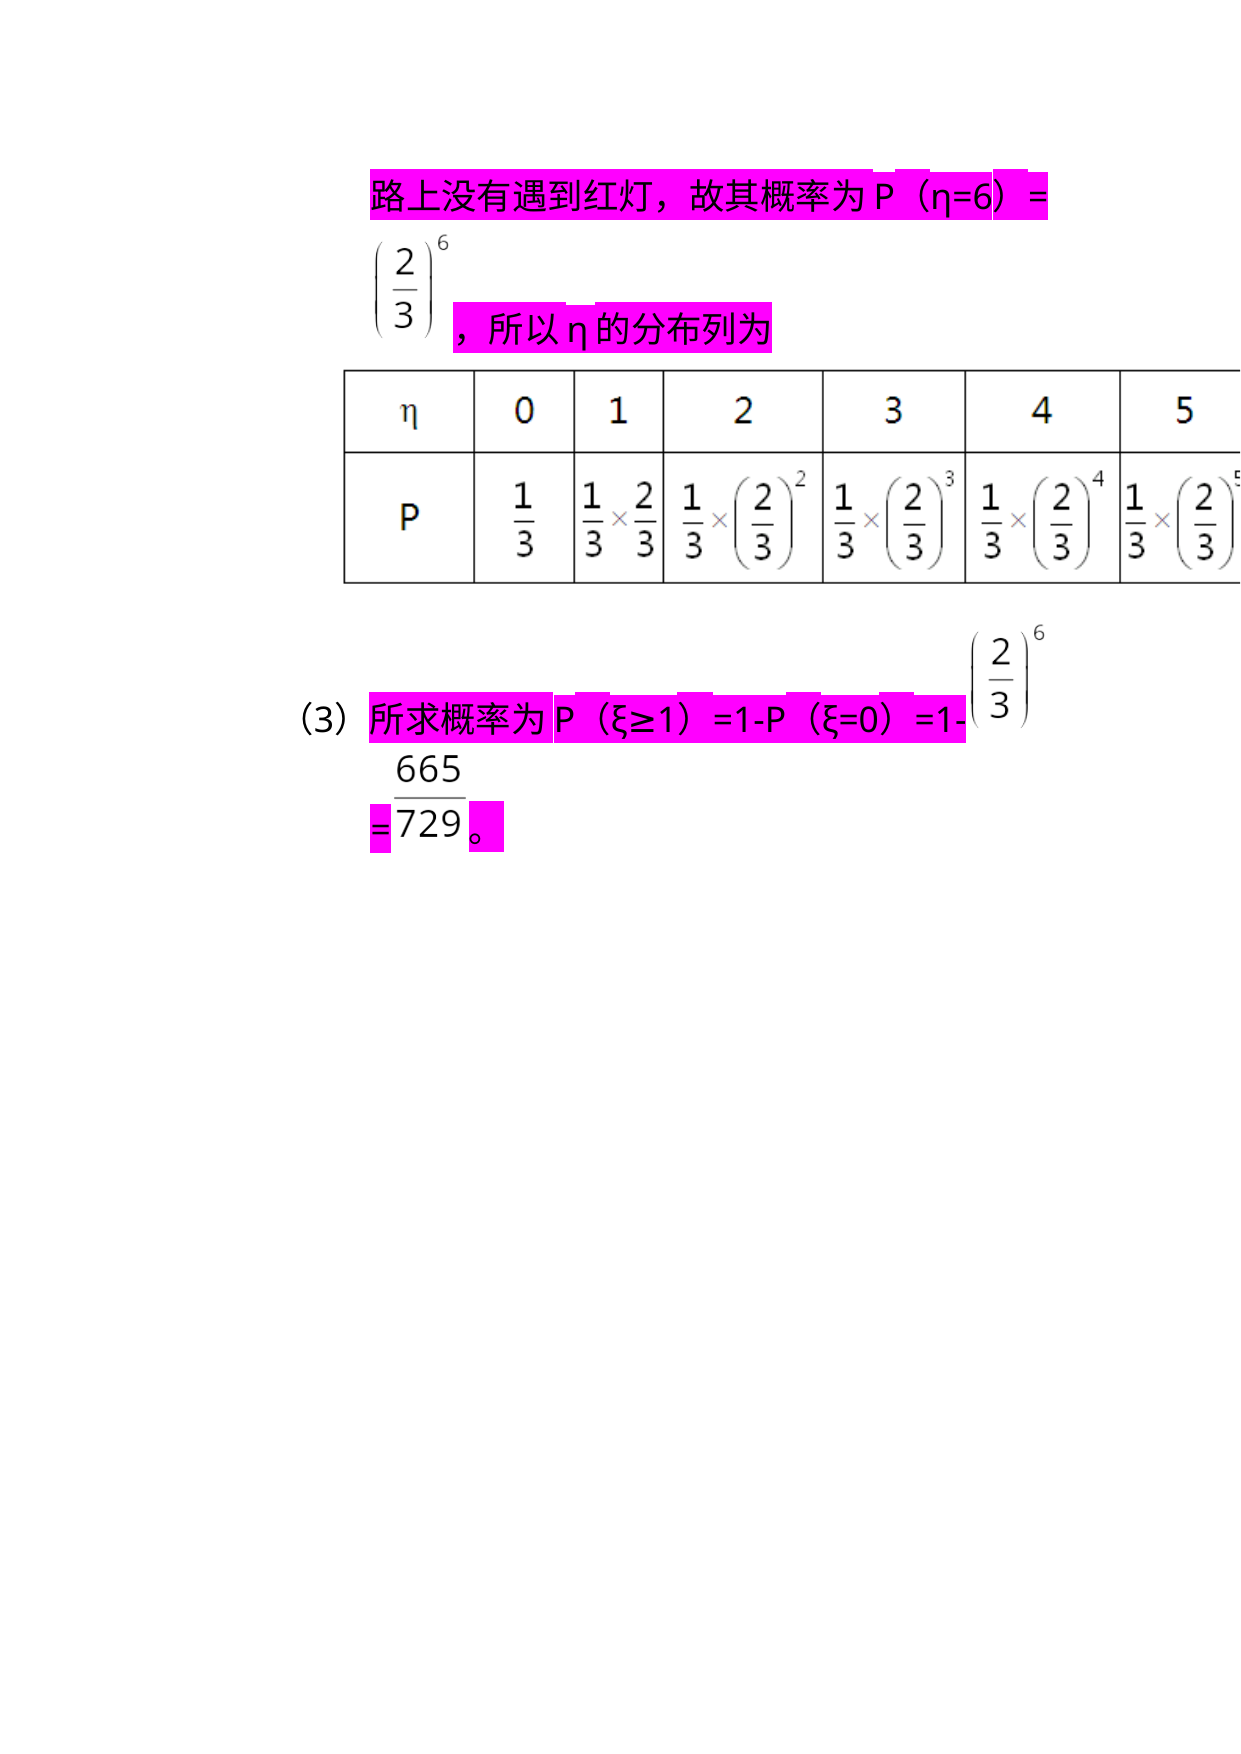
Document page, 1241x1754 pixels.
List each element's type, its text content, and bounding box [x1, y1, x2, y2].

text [278, 162, 1053, 357]
picture [336, 357, 1241, 595]
text （3）所求概率为P（ξ≥1）=1-P（ξ=0）=1-=。 [278, 617, 1053, 877]
